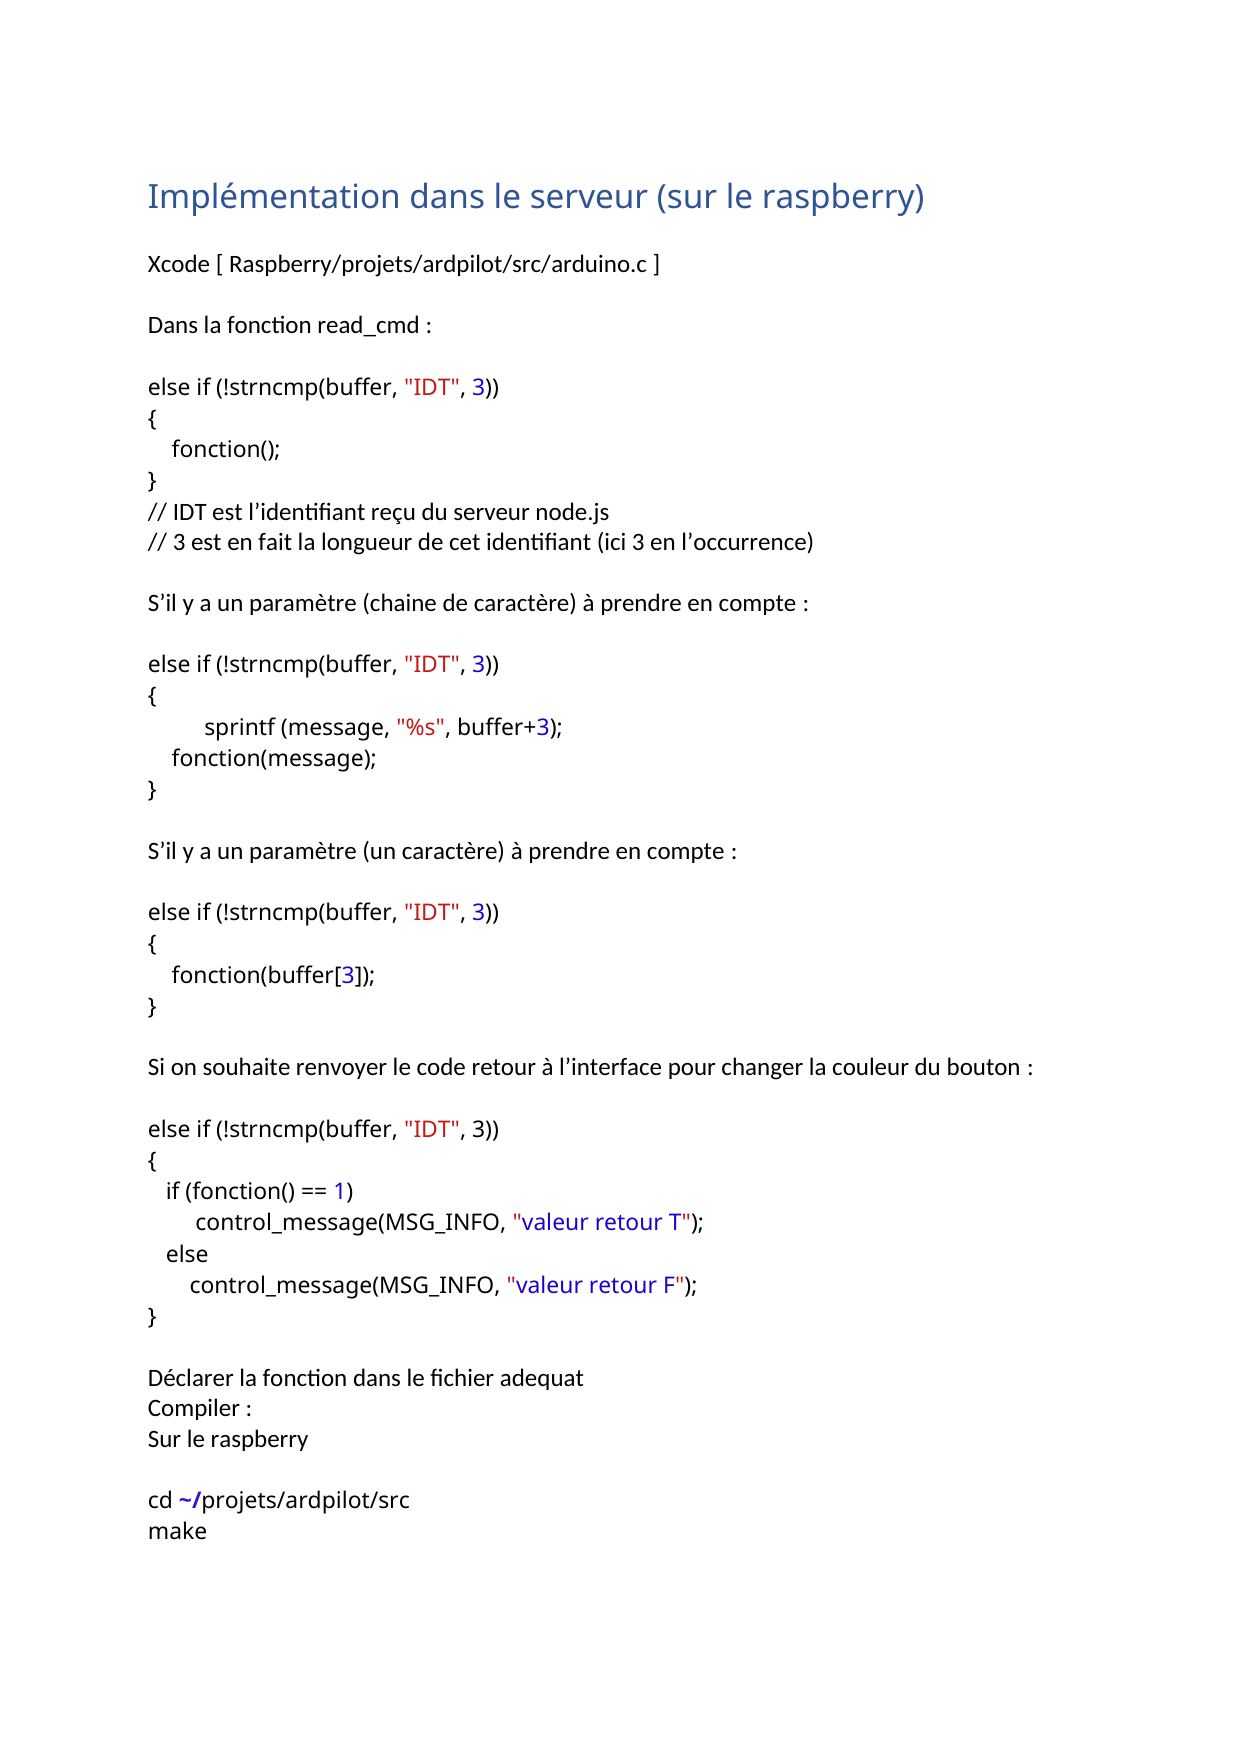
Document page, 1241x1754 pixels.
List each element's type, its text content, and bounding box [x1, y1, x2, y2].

text S’il y a un paramètre (chaine de caractère) à prendre en compte : [148, 587, 1093, 618]
subtitle Implémentation dans le serveur (sur le raspberry) [148, 173, 1093, 218]
text Déclarer la fonction dans le fichier adequat [148, 1362, 1093, 1392]
text // 3 est en fait la longueur de cet identifiant (ici 3 en l’occurrence) [148, 526, 1093, 557]
text else if (!strncmp(buffer, "IDT", 3)) [148, 1113, 1093, 1144]
text else [148, 1238, 1093, 1269]
text { [148, 1144, 1093, 1175]
text Xcode [ Raspberry/projets/ardpilot/src/arduino.c ] [148, 248, 1093, 279]
text if (fonction() == 1) [148, 1175, 1093, 1206]
text { [148, 927, 1093, 958]
text Sur le raspberry [148, 1423, 1093, 1453]
text make [148, 1515, 1093, 1546]
text } [148, 990, 1093, 1021]
text { [148, 402, 1093, 433]
text sprintf (message, "%s", buffer+3); [148, 711, 1093, 742]
text { [148, 679, 1093, 711]
text else if (!strncmp(buffer, "IDT", 3)) [148, 648, 1093, 679]
text fonction(message); [148, 742, 1093, 773]
text S’il y a un paramètre (un caractère) à prendre en compte : [148, 835, 1093, 866]
text else if (!strncmp(buffer, "IDT", 3)) [148, 896, 1093, 927]
text else if (!strncmp(buffer, "IDT", 3)) [148, 371, 1093, 402]
text } [148, 464, 1093, 496]
text cd ~/projets/ardpilot/src [148, 1484, 1093, 1515]
text Compiler : [148, 1392, 1093, 1423]
text // IDT est l’identifiant reçu du serveur node.js [148, 496, 1093, 526]
text Si on souhaite renvoyer le code retour à l’interface pour changer la couleur du bouton : [148, 1052, 1093, 1082]
text control_message(MSG_INFO, "valeur retour T"); [148, 1206, 1093, 1238]
text } [148, 773, 1093, 804]
text fonction(); [148, 433, 1093, 464]
text } [148, 1300, 1093, 1331]
text fonction(buffer[3]); [148, 958, 1093, 990]
text control_message(MSG_INFO, "valeur retour F"); [148, 1269, 1093, 1300]
text Dans la fonction read_cmd : [148, 309, 1093, 340]
